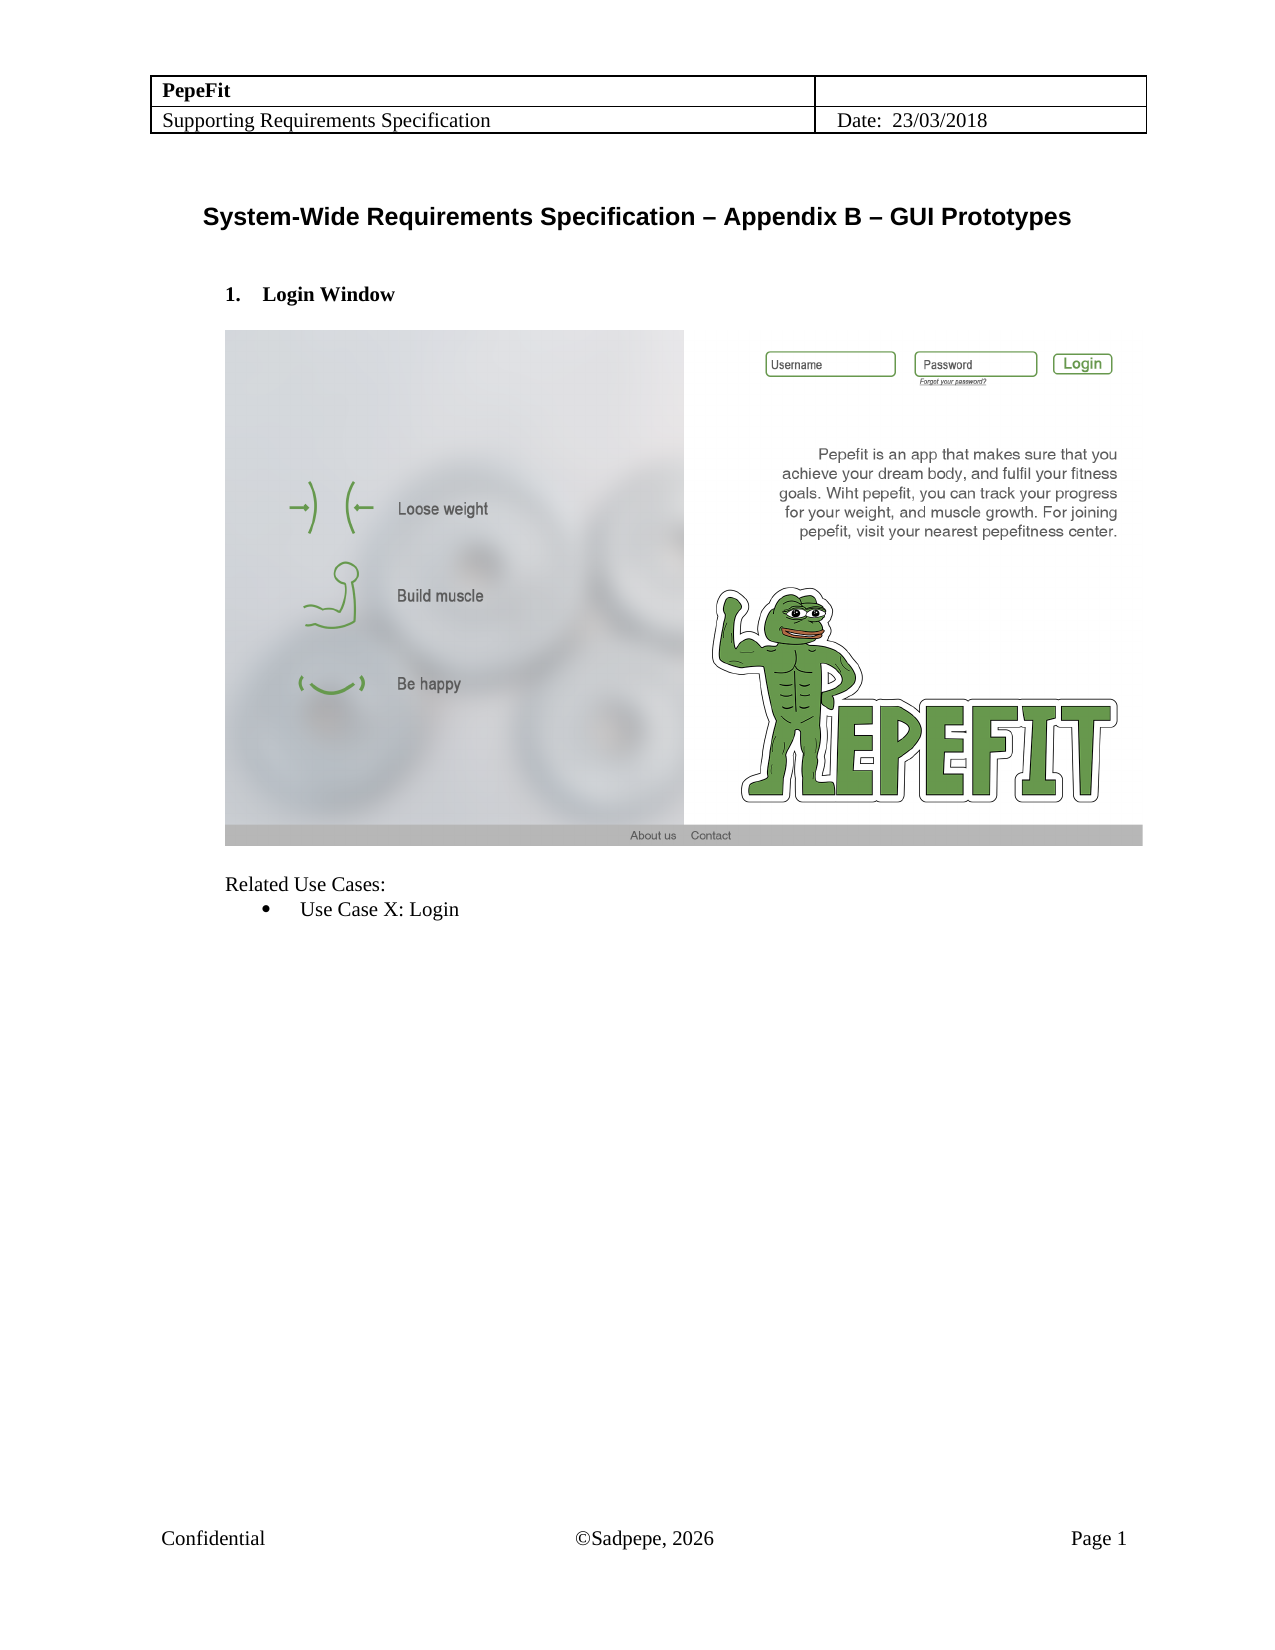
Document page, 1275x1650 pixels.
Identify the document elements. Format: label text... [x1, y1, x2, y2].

text Related Use Cases: [225, 871, 1125, 896]
title System-Wide Requirements Specification – Appendix B – GUI Prototypes [150, 202, 1125, 231]
list Login Window [225, 281, 1125, 306]
picture [225, 330, 1143, 846]
list Use Case X: Login [262, 896, 1125, 921]
